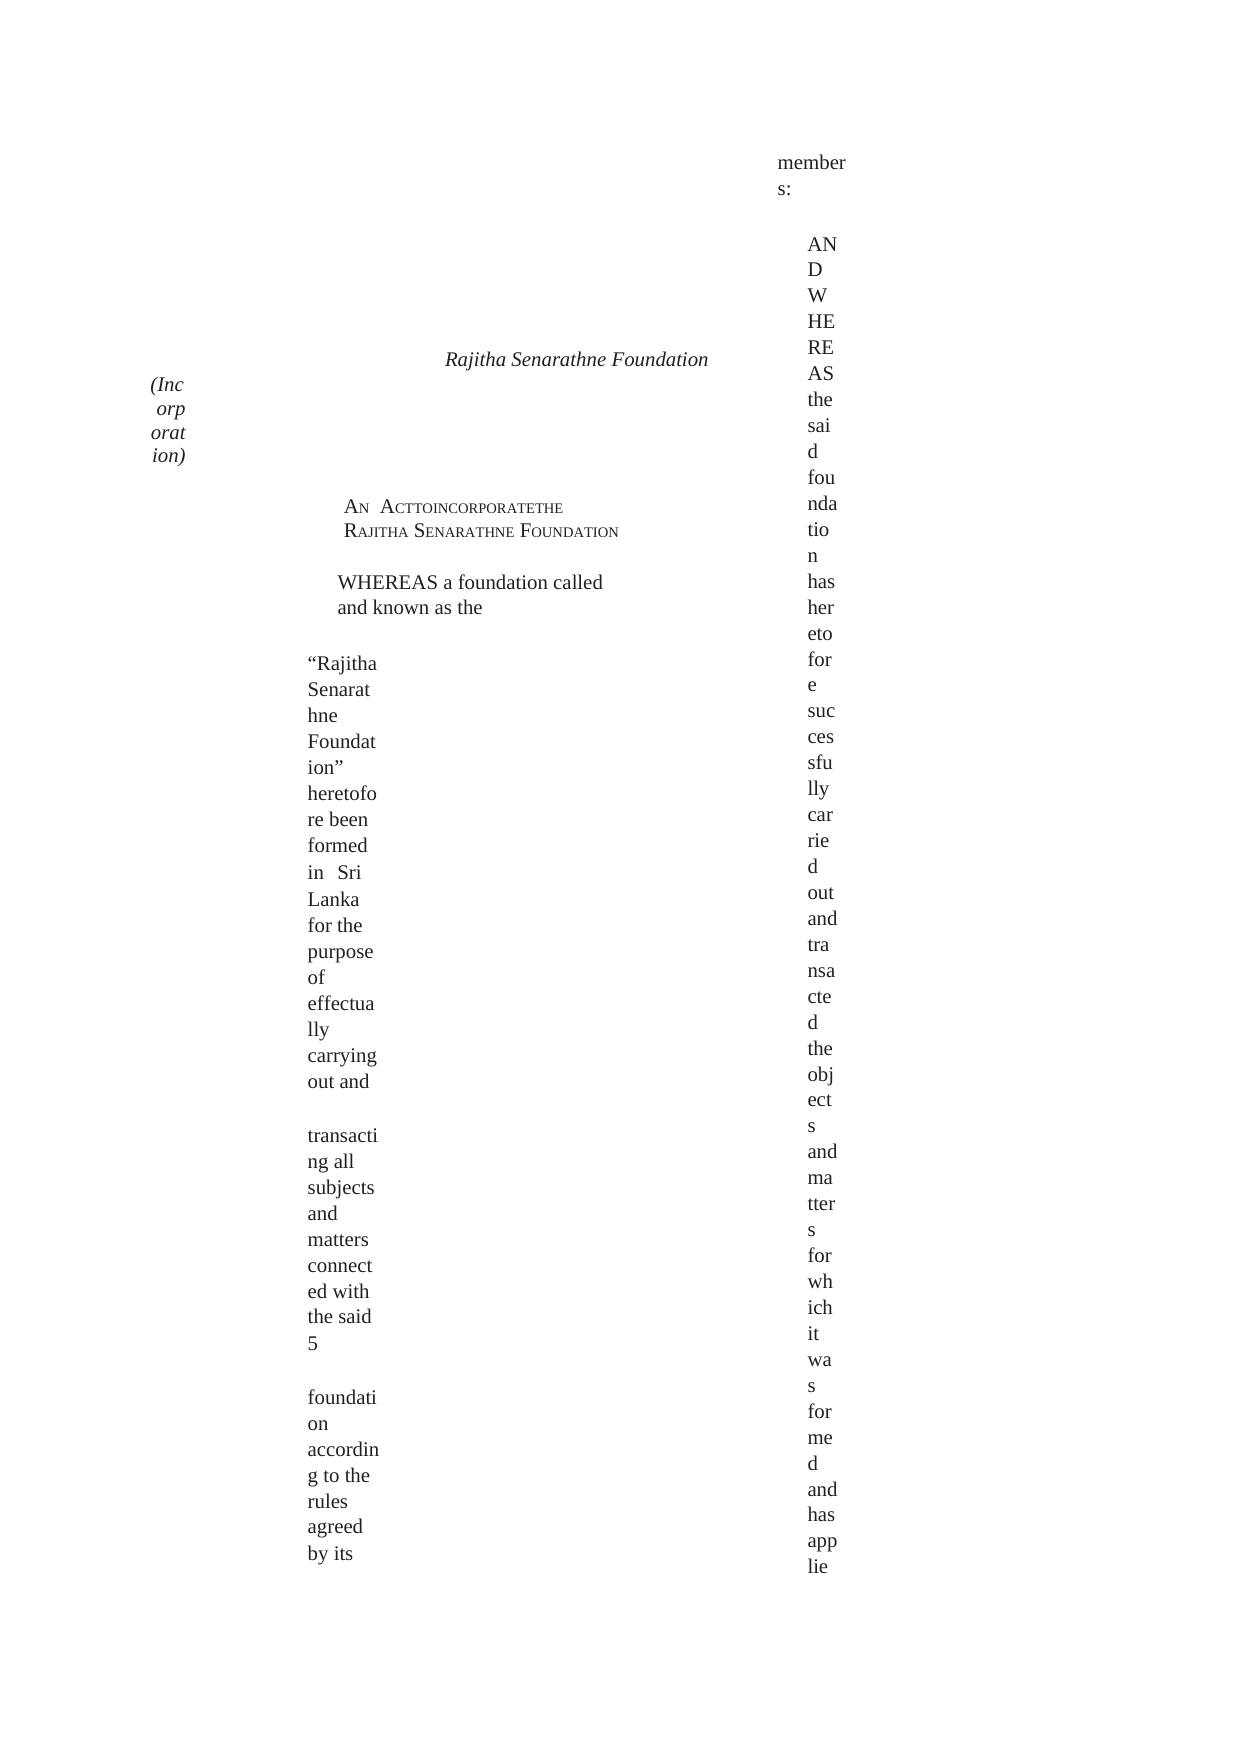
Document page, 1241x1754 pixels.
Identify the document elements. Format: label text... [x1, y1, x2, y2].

text “Rajitha Senarathne Foundation” heretofore been formed in Sri Lanka for the purpose of effectually carrying out and transacting all subjects and matters connected with the said 5 foundation according to the rules agreed by its members: [307, 623, 380, 1564]
text (Incorporation) [150, 373, 185, 467]
text WHEREAS a foundation called and known as the Preamble. [337, 570, 620, 620]
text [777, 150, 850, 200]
text AN ACTTOINCORPORATETHE RAJITHA SENARATHNE FOUNDATION [343, 495, 620, 542]
table_header Rajitha Senarathne Foundation [289, 344, 620, 372]
